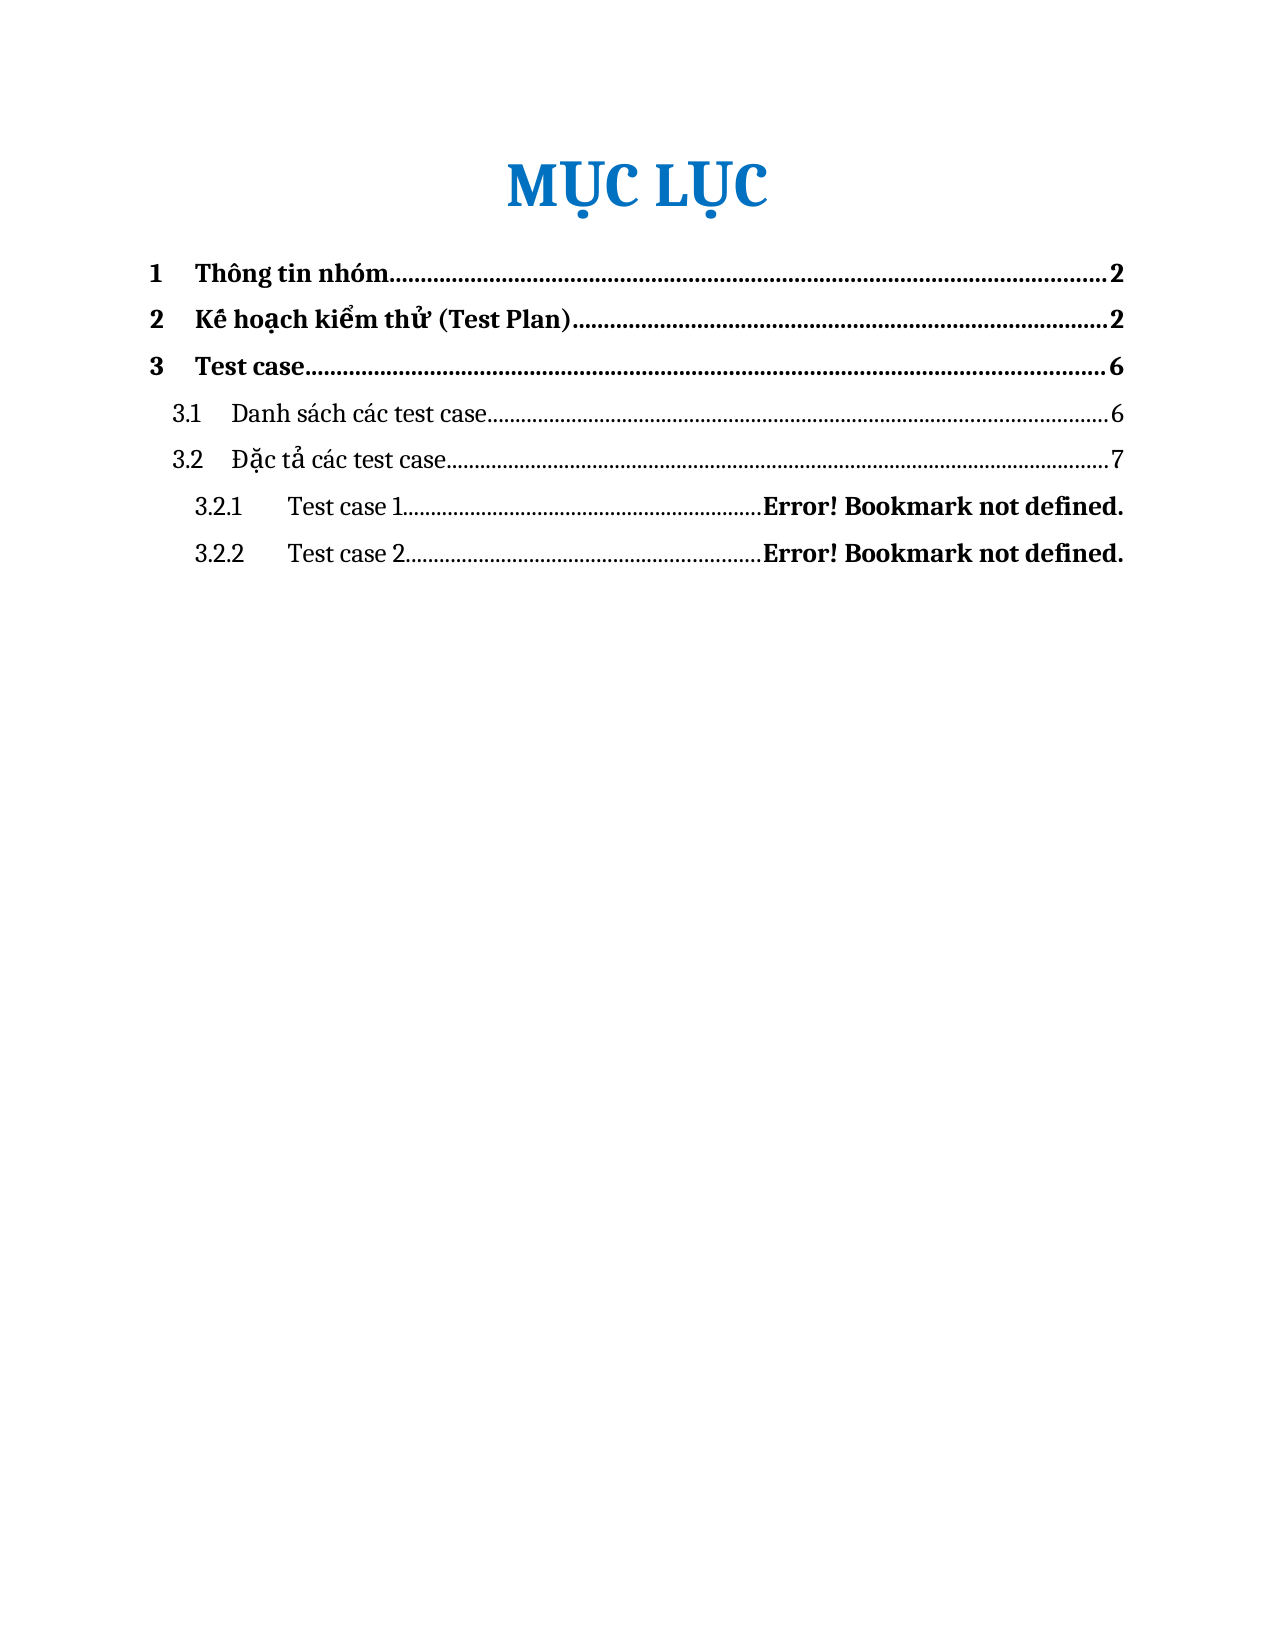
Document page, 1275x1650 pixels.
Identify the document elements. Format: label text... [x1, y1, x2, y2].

text 3.2.1 Test case 1 Error! Bookmark not defined. [195, 491, 1125, 522]
text 1 Thông tin nhóm 2 [150, 258, 1125, 289]
text 2 Kế hoạch kiểm thử (Test Plan) 2 [150, 304, 1125, 336]
text 3 Test case 6 [150, 351, 1125, 382]
text MỤC LỤC [150, 150, 1125, 222]
text 3.1 Danh sách các test case 6 [172, 398, 1125, 429]
text 3.2 Đặc tả các test case 7 [172, 444, 1125, 476]
text 3.2.2 Test case 2 Error! Bookmark not defined. [195, 538, 1125, 569]
